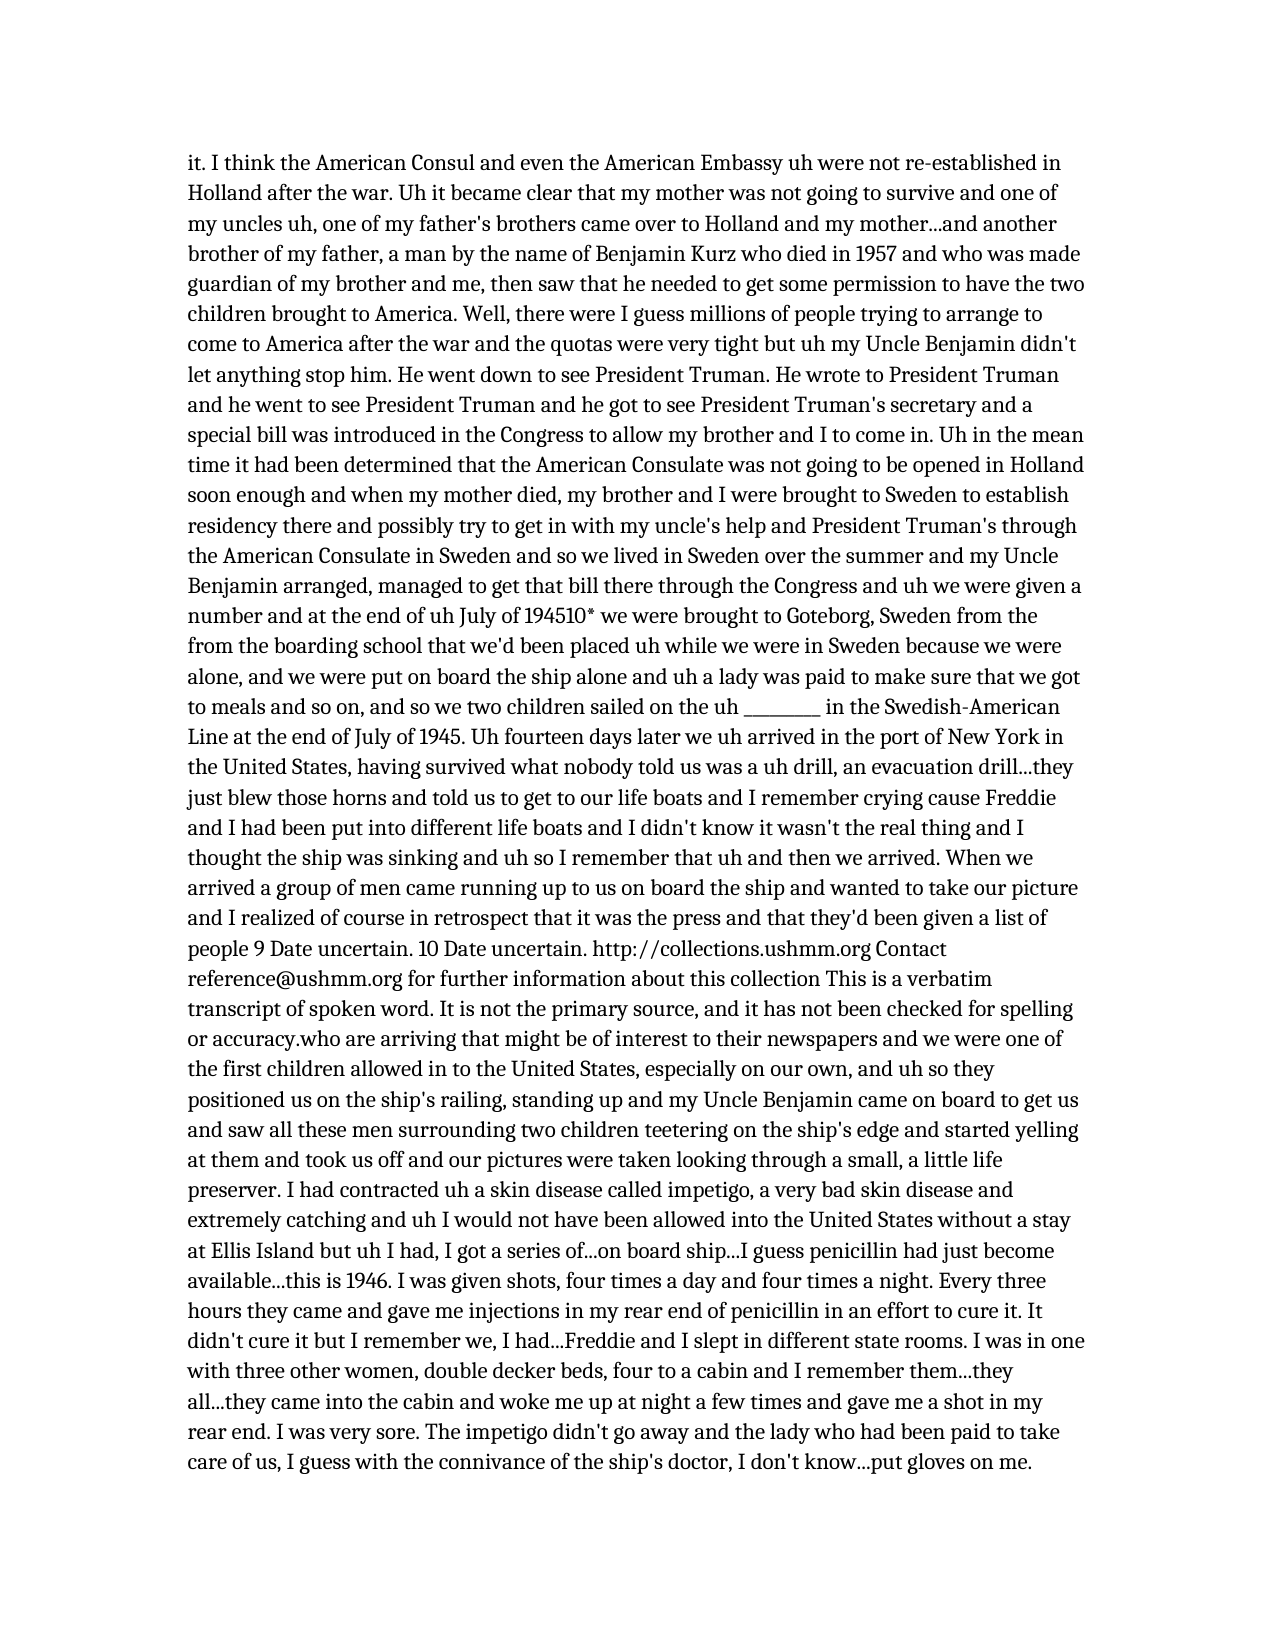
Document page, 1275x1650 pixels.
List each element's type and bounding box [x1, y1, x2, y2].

text [187, 150, 1087, 1475]
